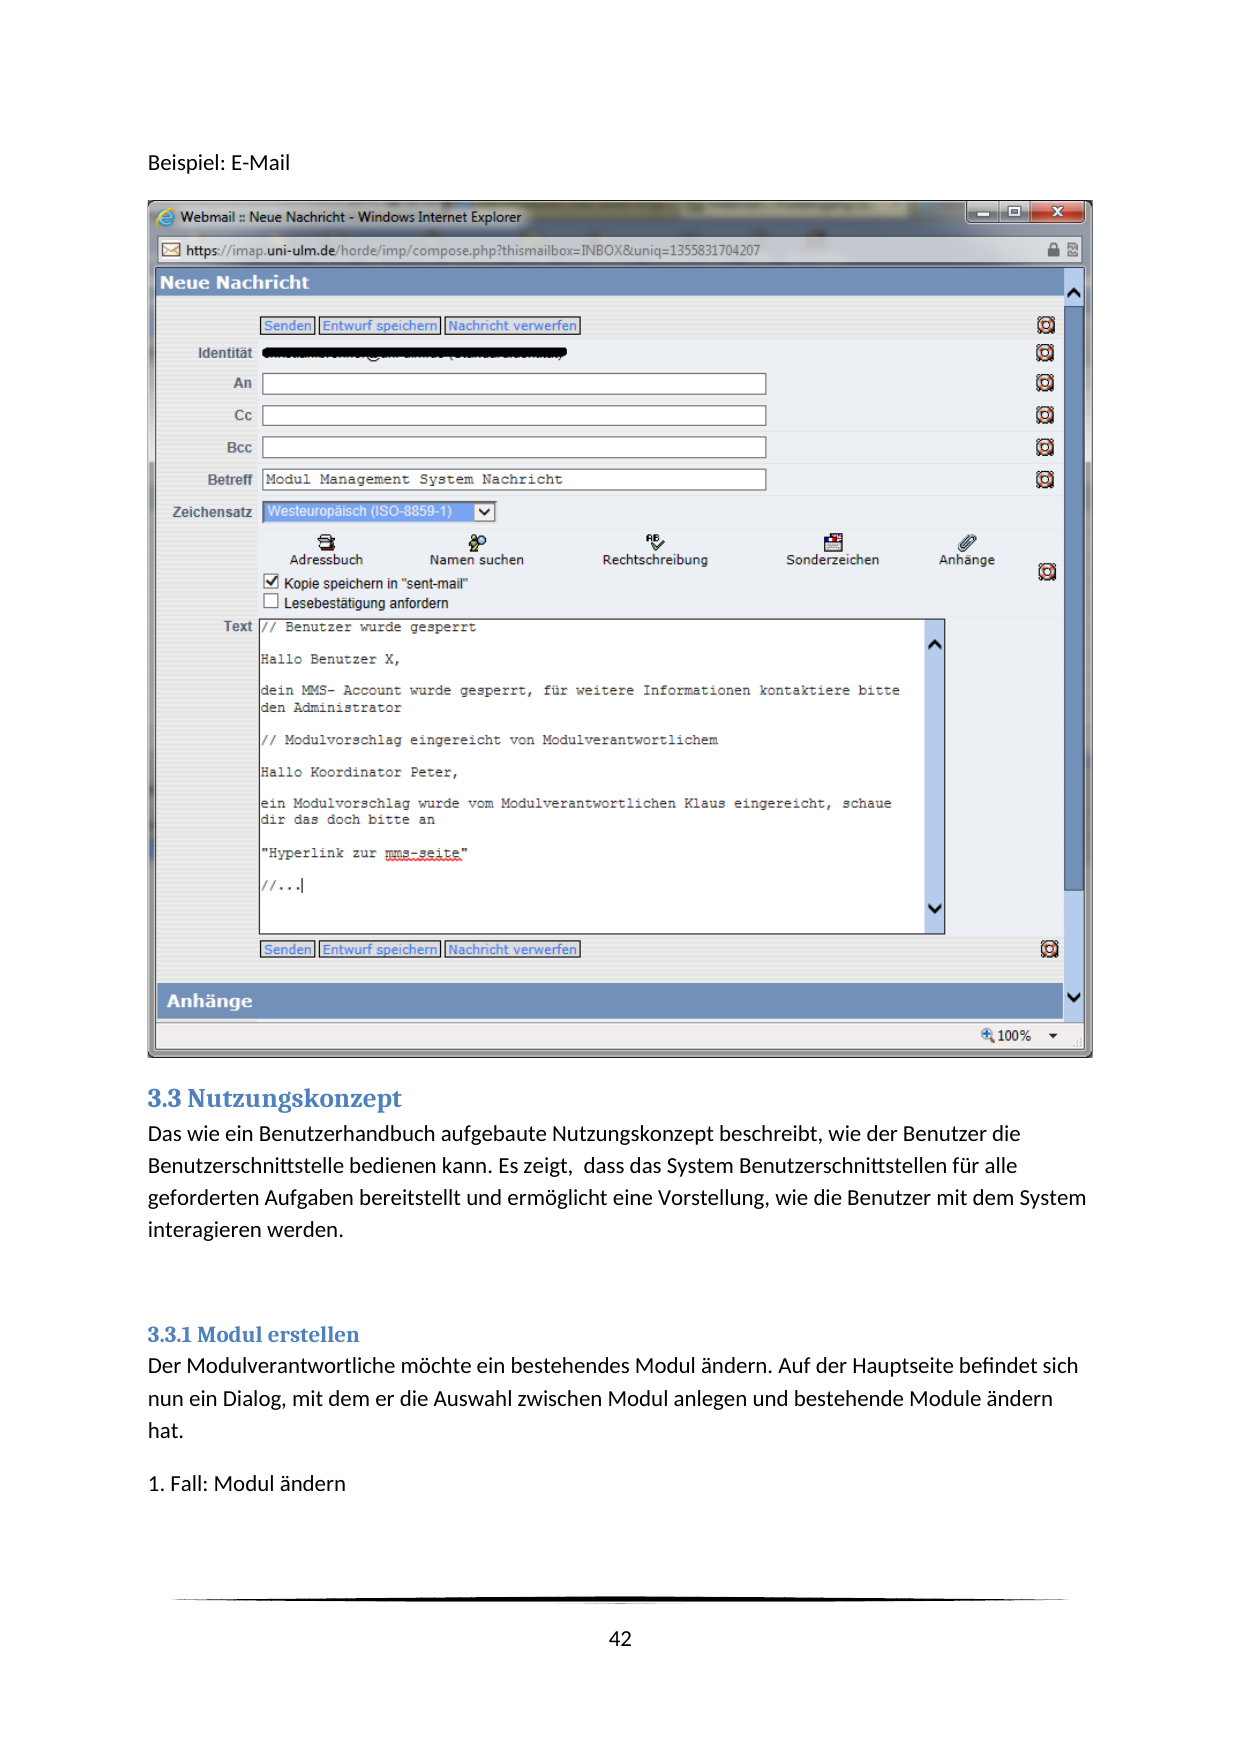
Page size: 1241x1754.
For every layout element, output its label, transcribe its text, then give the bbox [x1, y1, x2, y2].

subtitle 3.3.1 Modul erstellen [148, 1321, 1093, 1348]
text Das wie ein Benutzerhandbuch aufgebaute Nutzungskonzept beschreibt, wie der Benutzer die Benutzerschnittstelle bedienen kann. Es zeigt, dass das System Benutzerschnittstellen für alle geforderten Aufgaben bereitstellt und ermöglicht eine Vorstellung, wie die Benutzer mit dem System interagieren werden. [148, 1119, 1093, 1243]
text Beispiel: E-Mail [148, 148, 1093, 176]
text Der Modulverantwortliche möchte ein bestehendes Modul ändern. Auf der Hauptseite befindet sich nun ein Dialog, mit dem er die Auswahl zwischen Modul anlegen und bestehende Module ändern hat. [148, 1352, 1093, 1444]
picture [147, 200, 1093, 1058]
picture [171, 1596, 1069, 1604]
text 1. Fall: Modul ändern [148, 1469, 1093, 1497]
subtitle 3.3 Nutzungskonzept [148, 1083, 1093, 1114]
